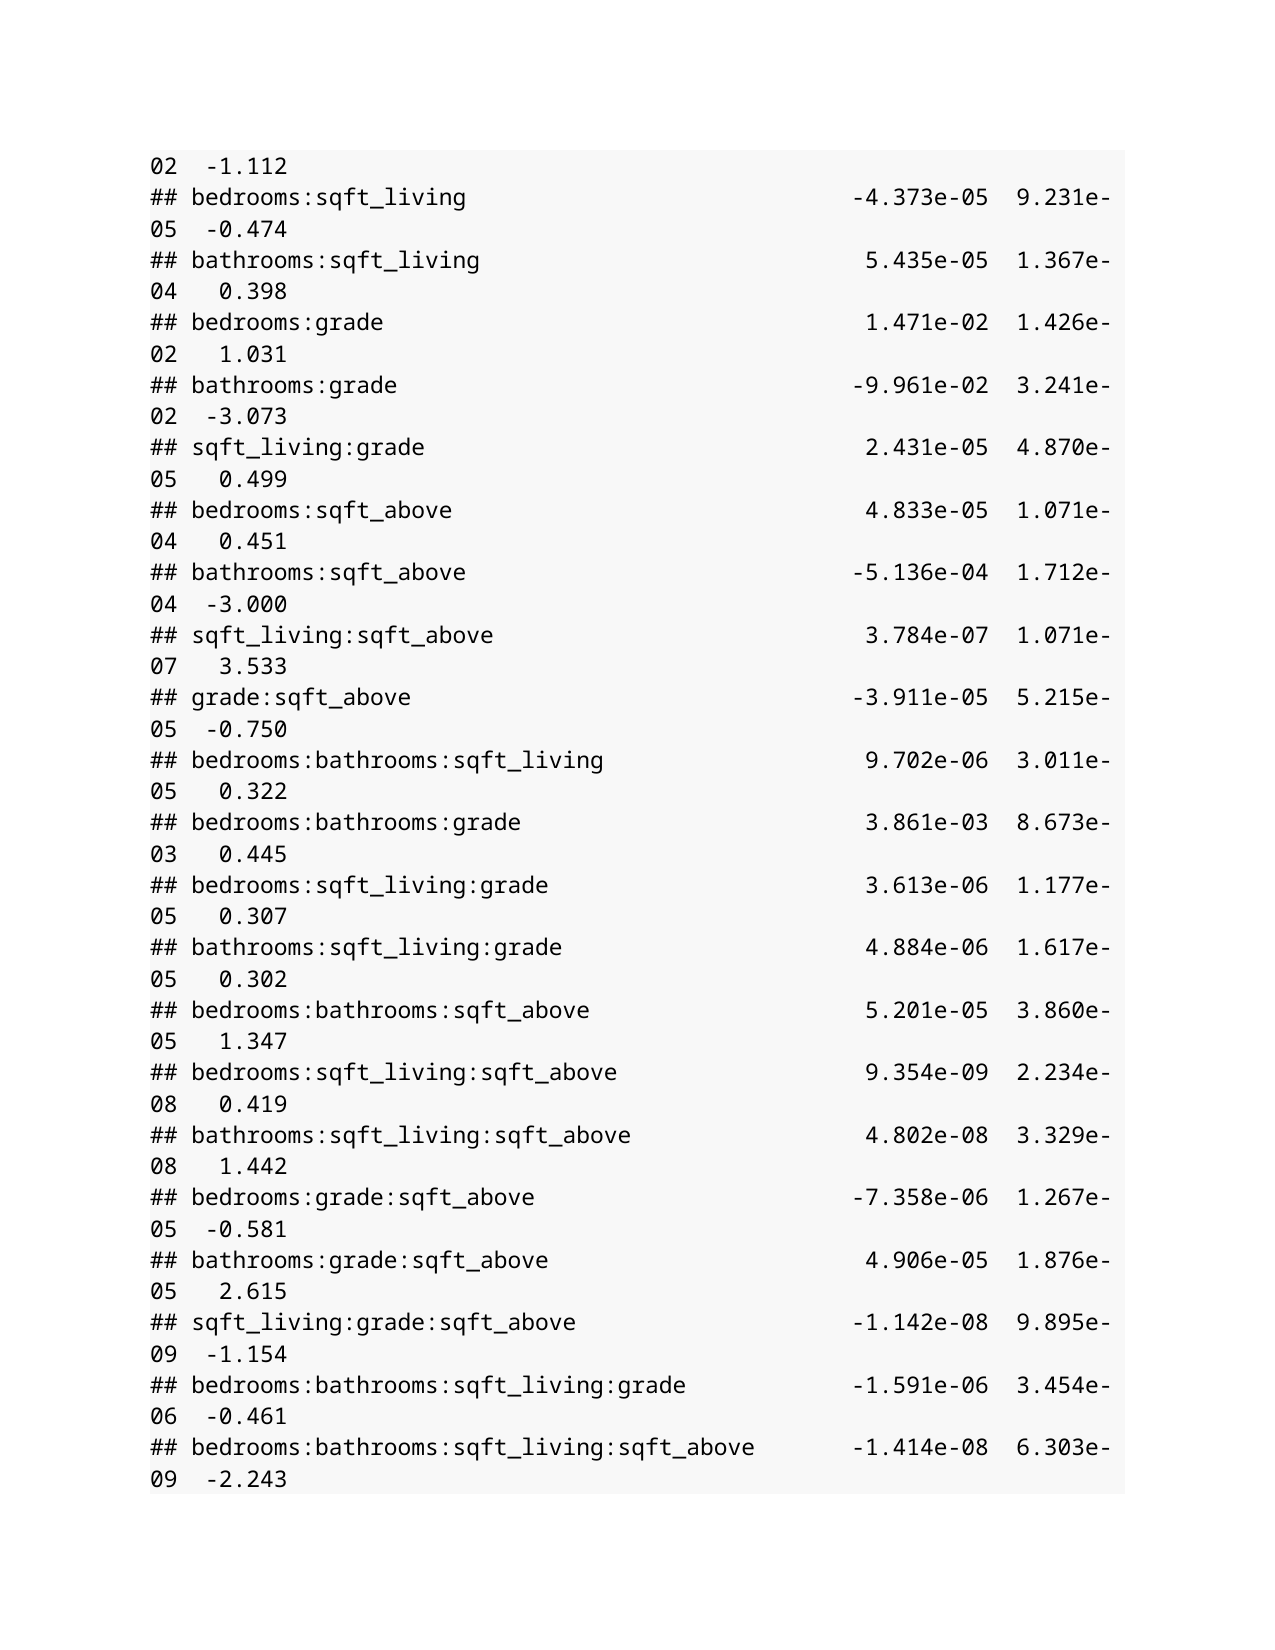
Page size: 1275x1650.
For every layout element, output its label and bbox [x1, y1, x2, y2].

text [150, 150, 1125, 1494]
